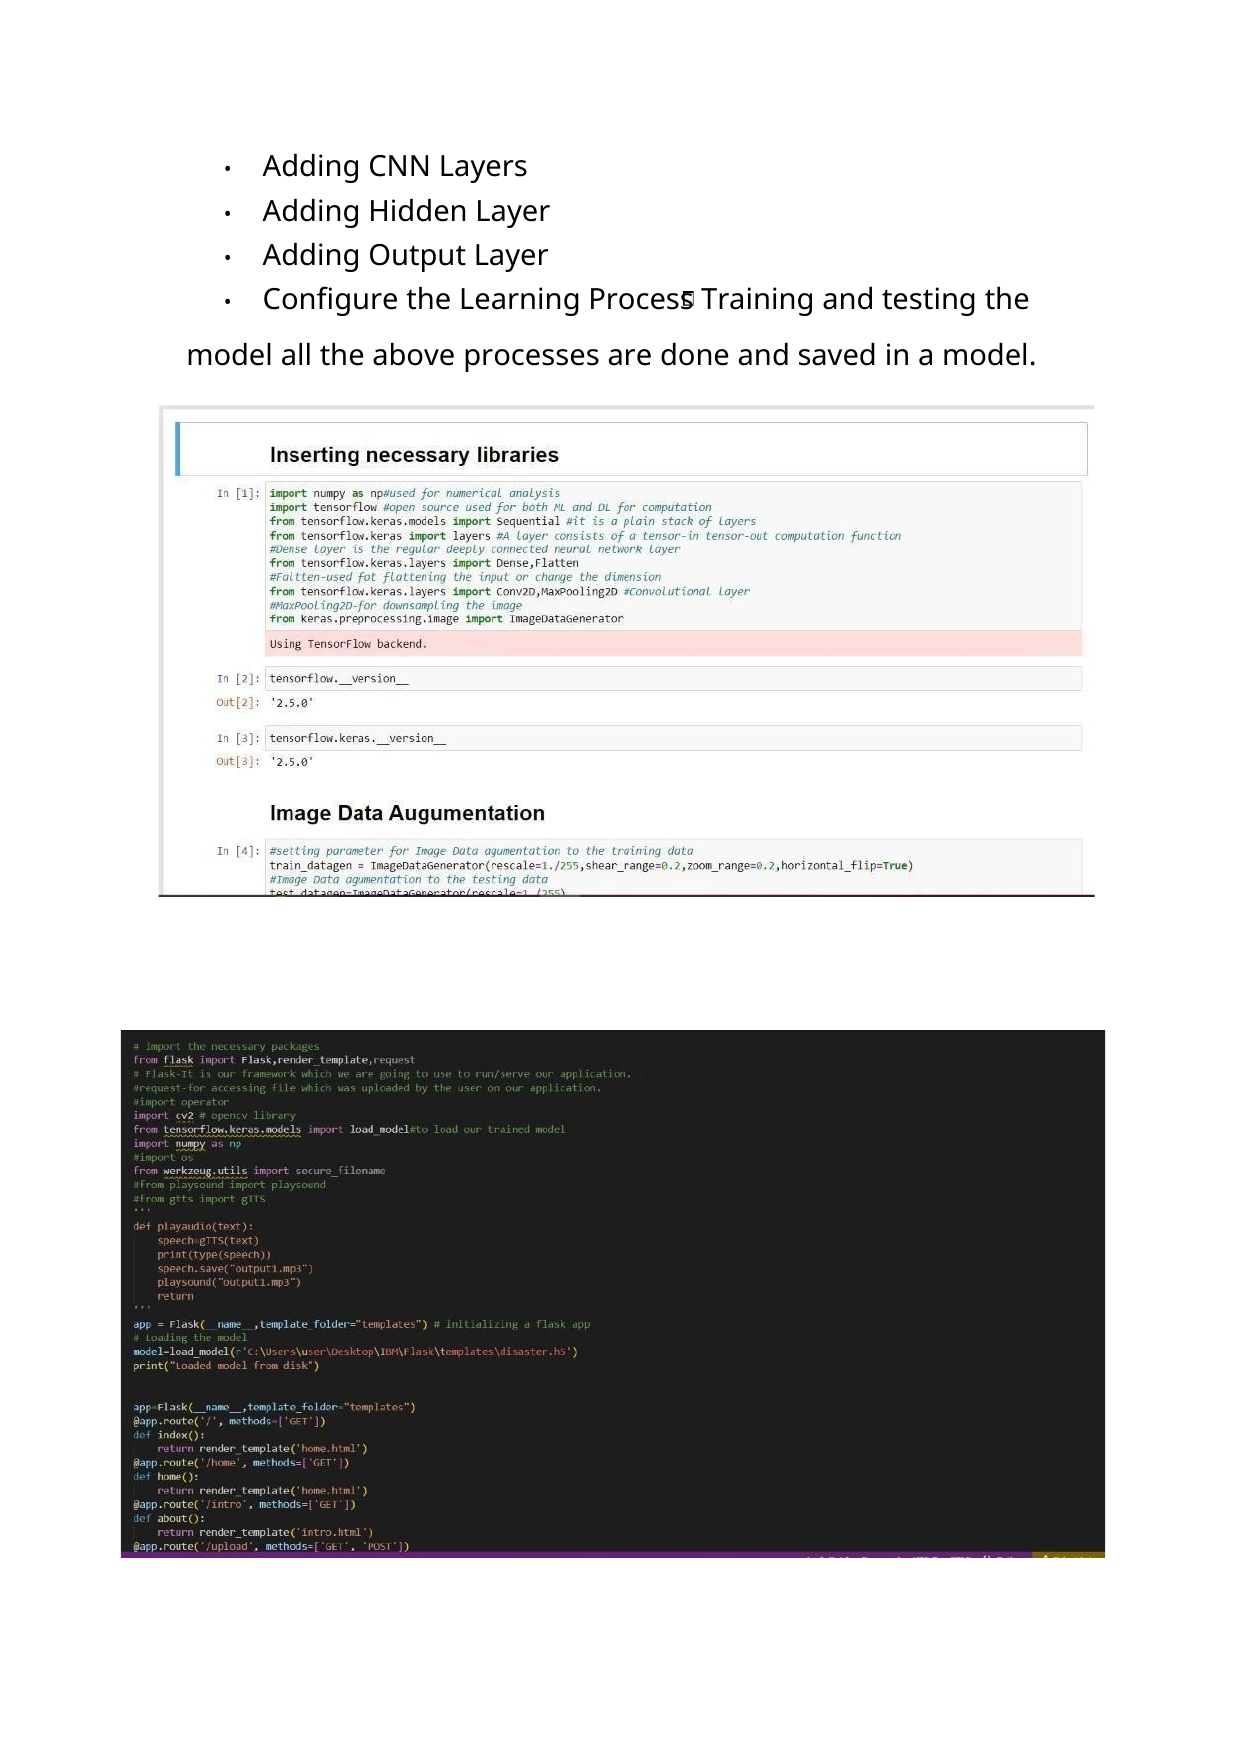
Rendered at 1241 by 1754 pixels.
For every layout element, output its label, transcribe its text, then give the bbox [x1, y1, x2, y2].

list Configure the Learning Process Training and testing the model all the above processes are done and saved in a model. [186, 278, 1092, 374]
picture [120, 1030, 1105, 1558]
list Adding Hidden Layer [223, 190, 1165, 229]
list Adding Output Layer [223, 234, 1165, 274]
picture [158, 405, 1095, 897]
list Adding CNN Layers [223, 146, 1165, 185]
